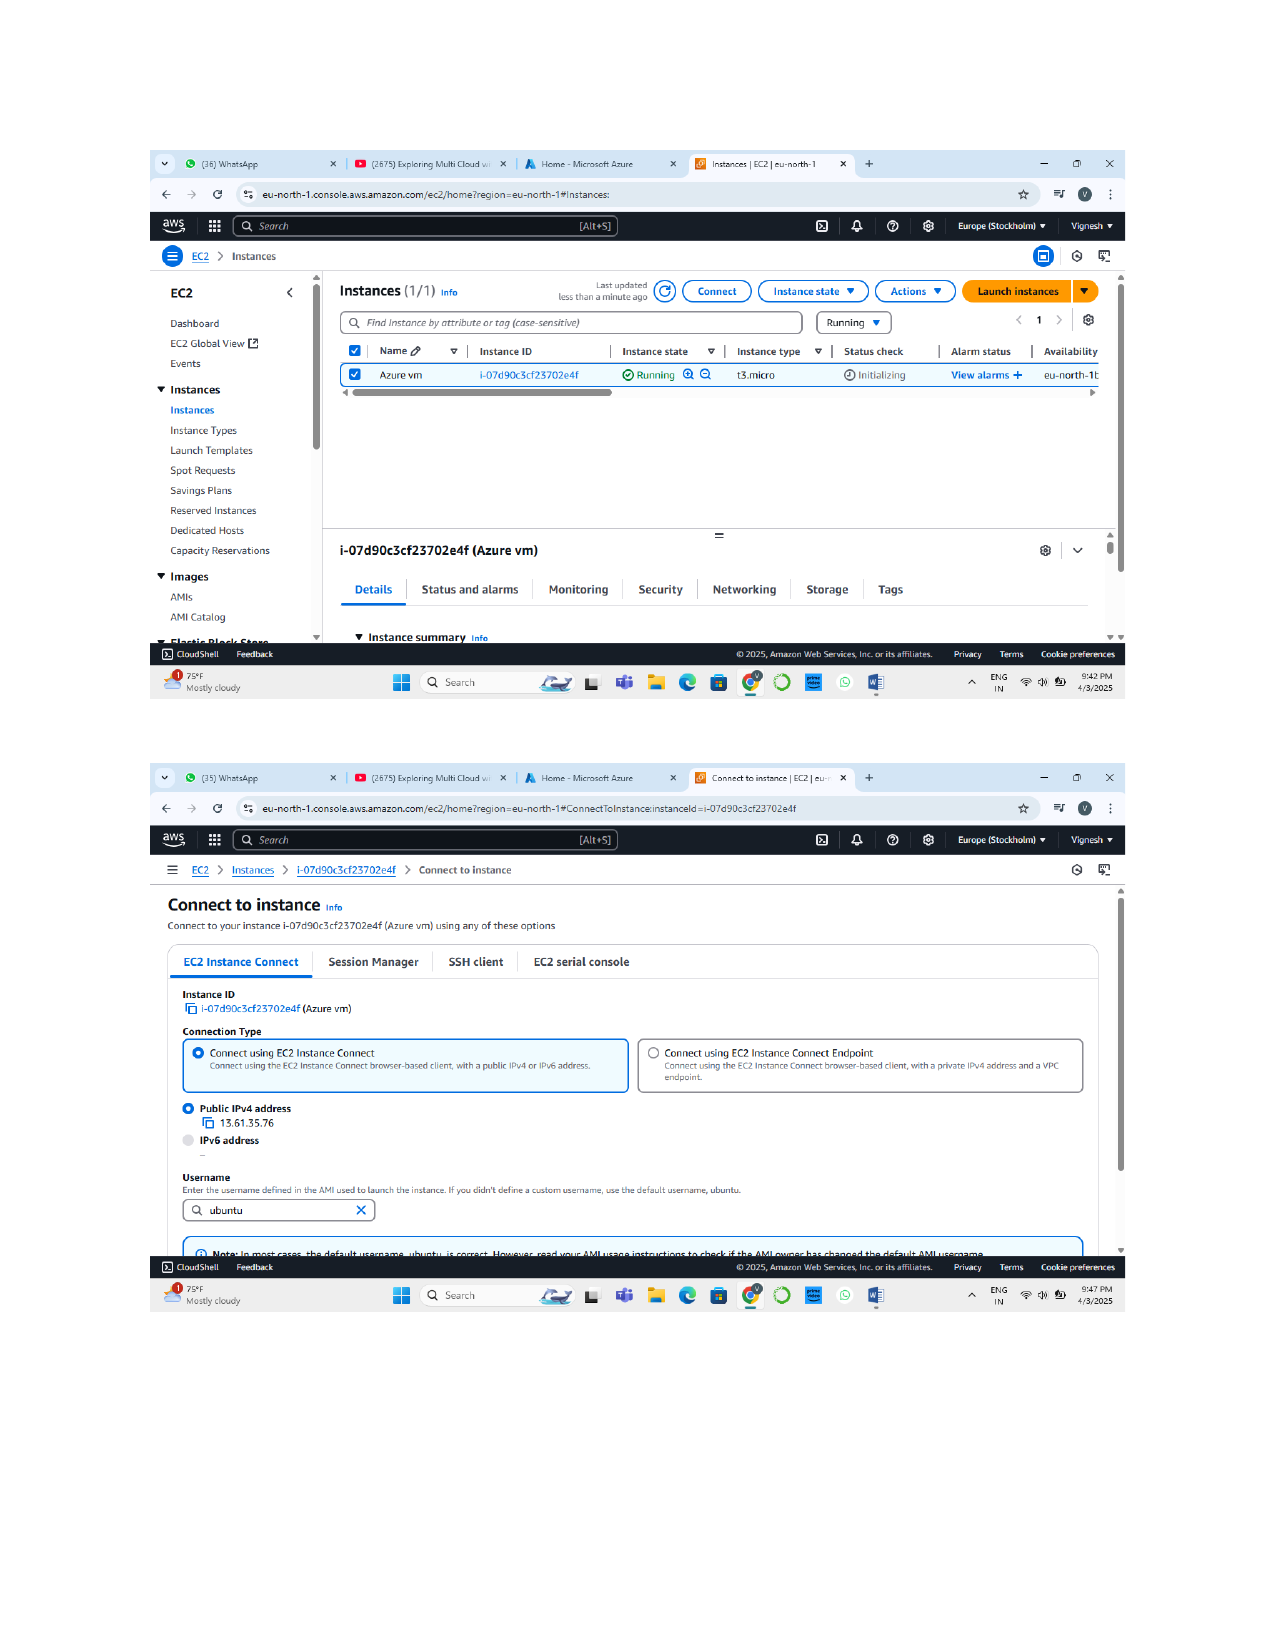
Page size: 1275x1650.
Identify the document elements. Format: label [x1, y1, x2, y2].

picture [150, 763, 1125, 1312]
picture [150, 150, 1125, 699]
